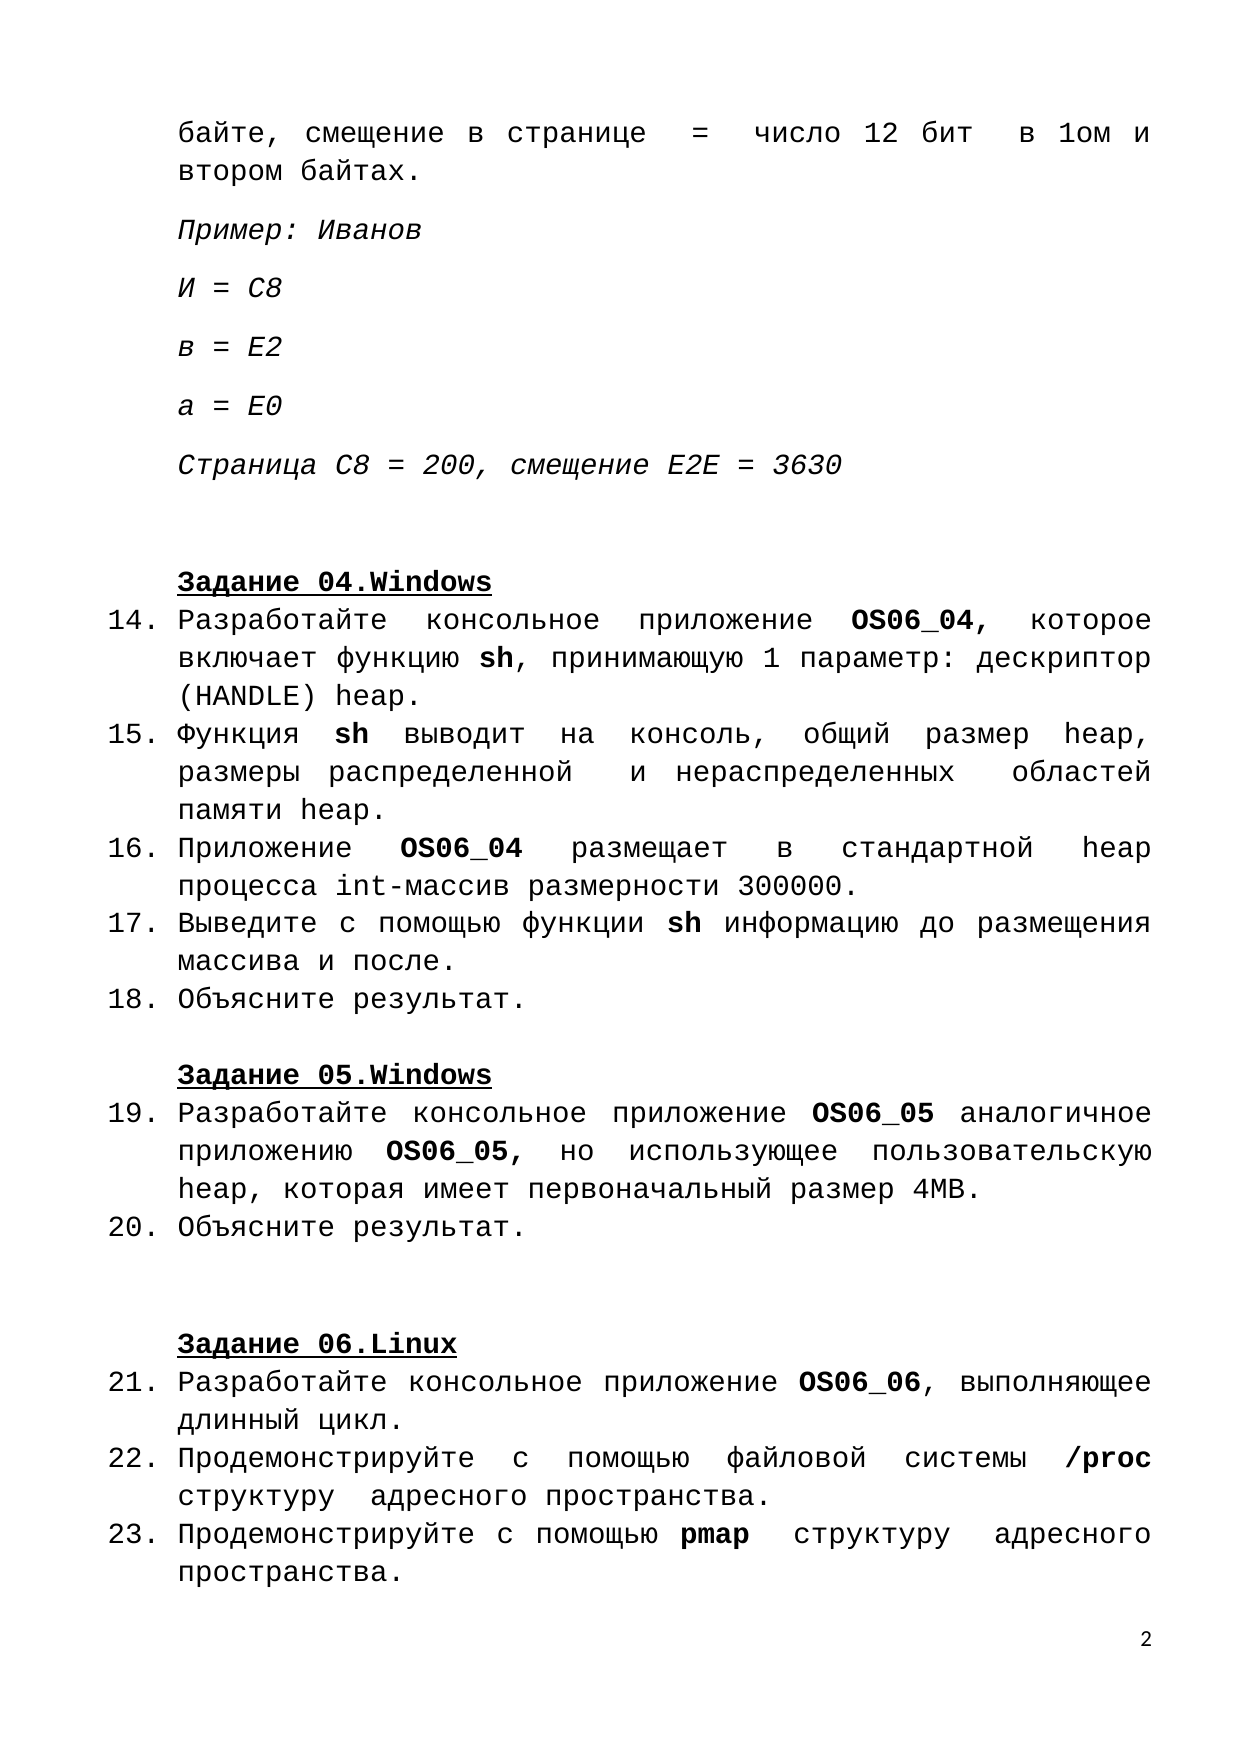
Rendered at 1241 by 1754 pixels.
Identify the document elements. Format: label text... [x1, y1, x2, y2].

text Пример: Иванов [177, 215, 1152, 248]
list Выведите с помощью функции sh информацию до размещения массива и после. [177, 908, 1152, 979]
list Разработайте консольное приложение OS06_04, которое включает функцию sh, принимающую 1 параметр: дескриптор (HANDLE) heap. [177, 605, 1152, 714]
list Продемонстрируйте с помощью pmap структуру адресного пространства. [177, 1519, 1152, 1590]
text а = E0 [177, 391, 1152, 424]
list Приложение OS06_04 размещает в стандартной heap процесса int-массив размерности 300000. [177, 833, 1152, 904]
text Страница C8 = 200, смещение E2E = 3630 [177, 450, 1152, 483]
list Функция sh выводит на консоль, общий размер heap, размеры распределенной и нераспределенных областей памяти heap. [177, 719, 1152, 828]
list Объясните результат. [177, 1212, 1152, 1245]
text в = E2 [177, 332, 1152, 365]
list Объясните результат. [177, 984, 1152, 1017]
list Разработайте консольное приложение OS06_06, выполняющее длинный цикл. [177, 1367, 1152, 1438]
list Продемонстрируйте с помощью файловой системы /proc структуру адресного пространства. [177, 1443, 1152, 1514]
text И = C8 [177, 273, 1152, 307]
list Задание 05.Windows [177, 1060, 1152, 1093]
list Разработайте консольное приложение OS06_05 аналогичное приложению OS06_05, но использующее пользовательскую heap, которая имеет первоначальный размер 4MB. [177, 1098, 1152, 1207]
list Задание 04.Windows [177, 567, 1152, 600]
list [177, 118, 1152, 189]
list Задание 06.Linux [177, 1329, 1152, 1362]
